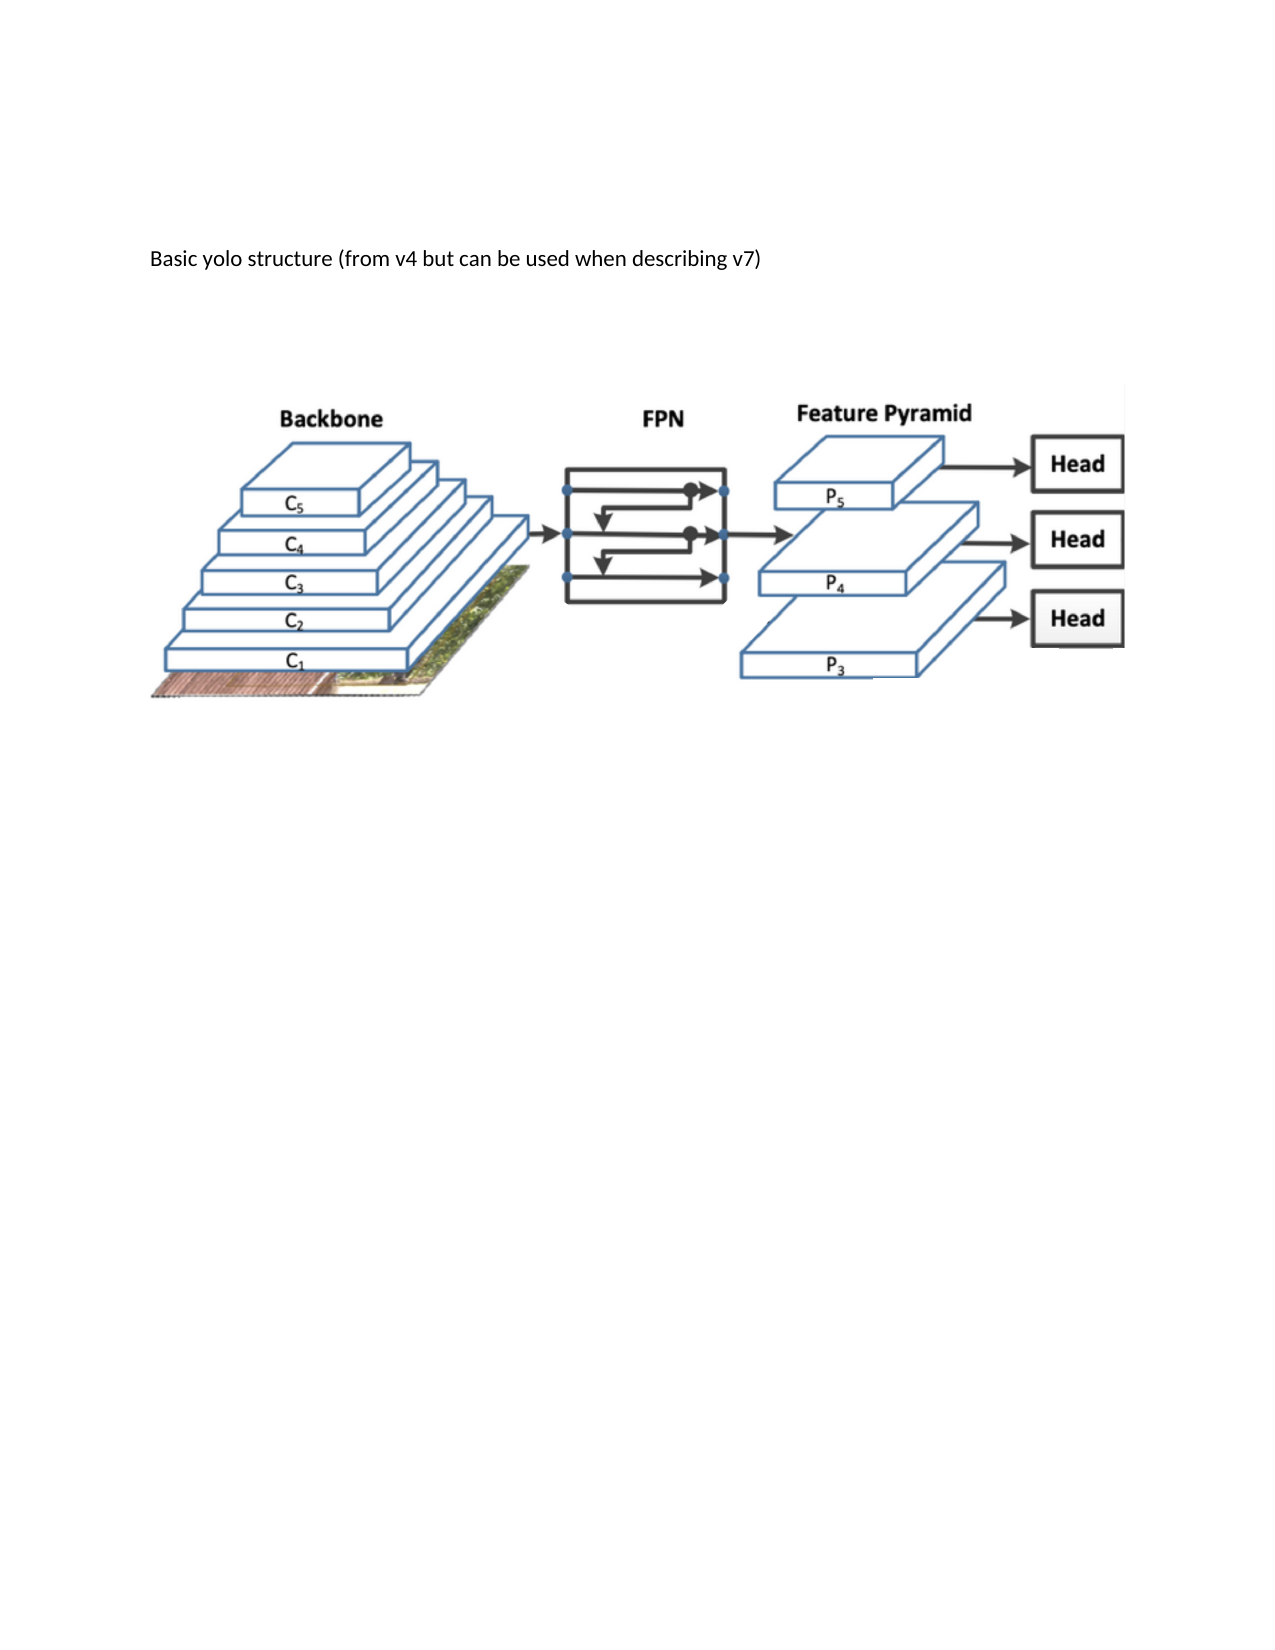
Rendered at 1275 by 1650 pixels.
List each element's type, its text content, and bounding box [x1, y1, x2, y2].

text Basic yolo structure (from v4 but can be used when describing v7) [150, 244, 1125, 272]
picture [150, 384, 1125, 811]
